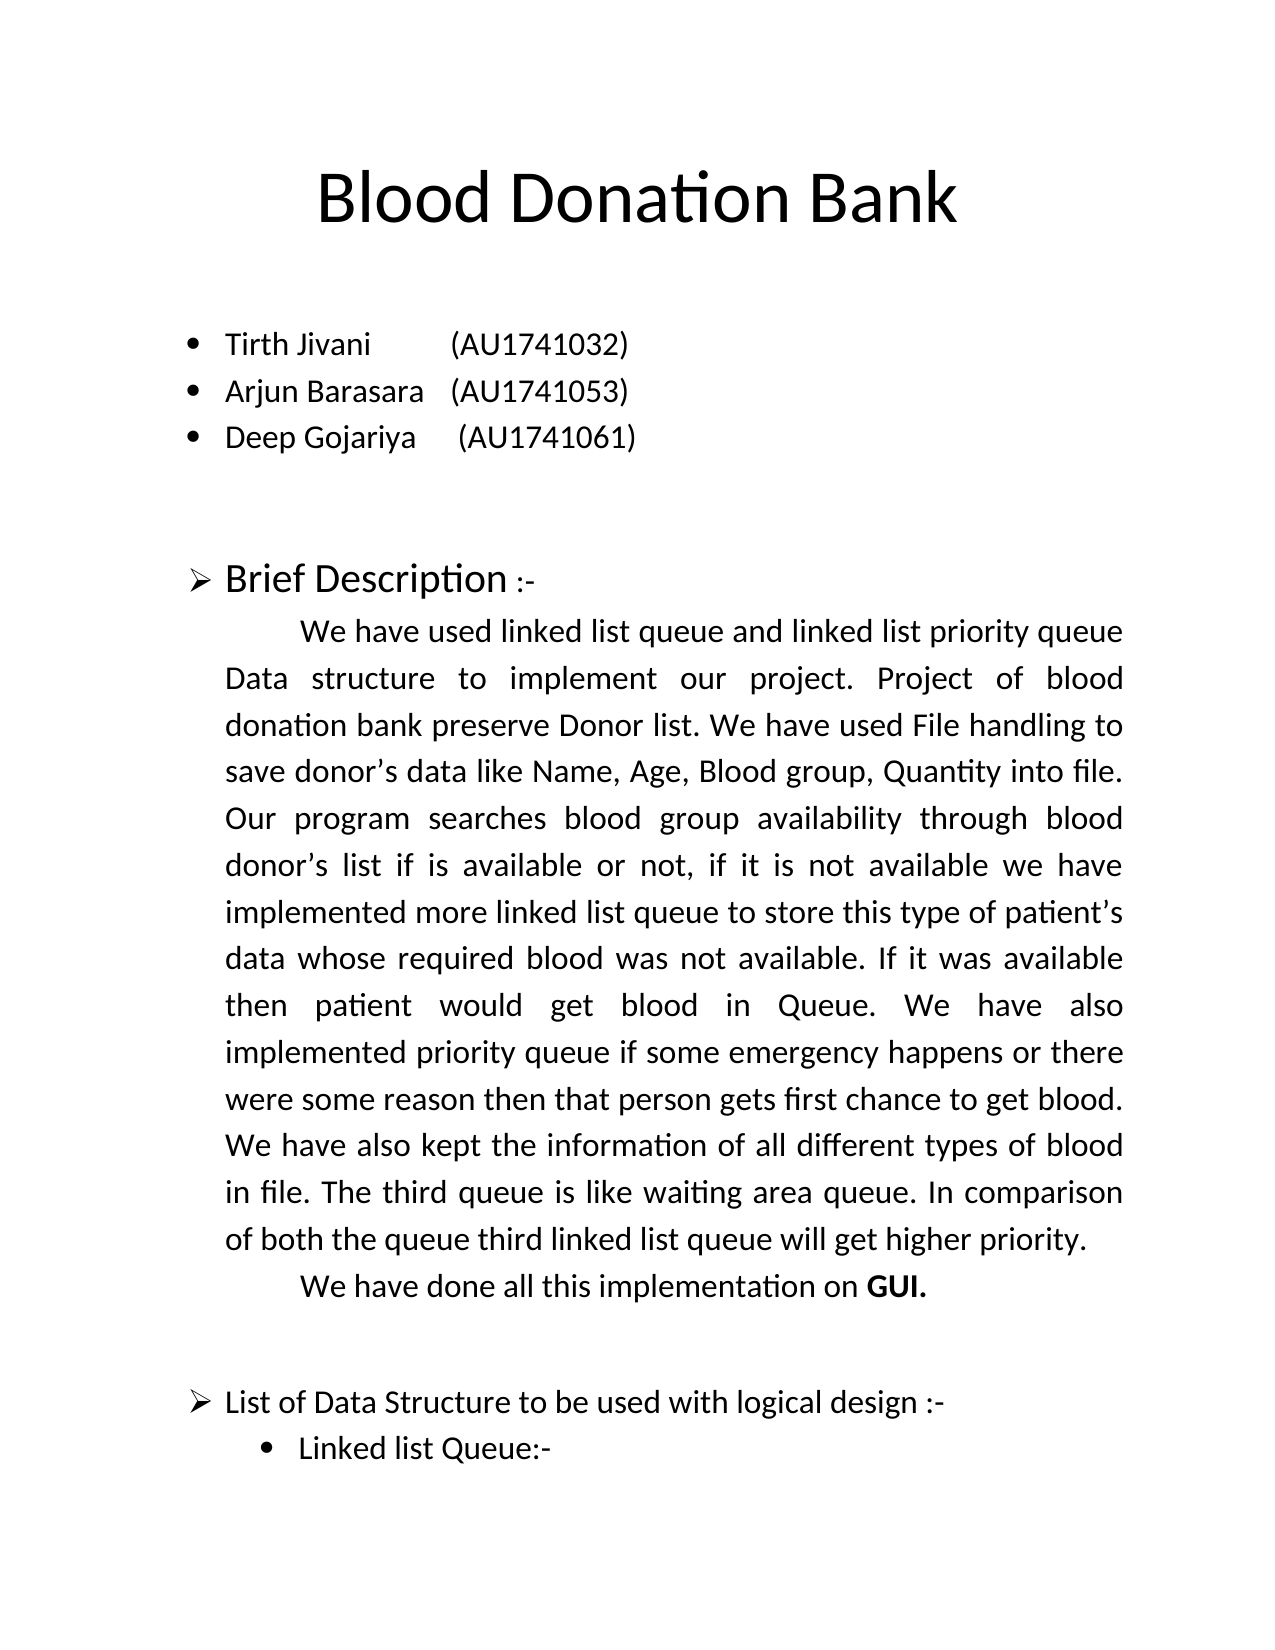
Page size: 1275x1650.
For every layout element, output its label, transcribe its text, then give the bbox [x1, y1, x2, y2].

list Tirth Jivani (AU1741032) [187, 323, 1125, 363]
list We have done all this implementation on GUI. [225, 1265, 1125, 1306]
text Blood Donation Bank [150, 150, 1125, 242]
list Deep Gojariya (AU1741061) [187, 416, 1125, 457]
list Linked list Queue:- [261, 1427, 1125, 1468]
list Arjun Barasara (AU1741053) [187, 369, 1125, 410]
list We have used linked list queue and linked list priority queue Data structure to implement our project. Project of blood donation bank preserve Donor list. We have used File handling to save donor’s data like Name, Age, Blood group, Quantity into file. Our program searches blood group availability through blood donor’s list if is available or not, if it is not available we have implemented more linked list queue to store this type of patient’s data whose required blood was not available. If it was available then patient would get blood in Queue. We have also implemented priority queue if some emergency happens or there were some reason then that person gets first chance to get blood. We have also kept the information of all different types of blood in file. The third queue is like waiting area queue. In comparison of both the queue third linked list queue will get higher priority. [225, 610, 1125, 1259]
list Brief Description :- [187, 552, 1125, 602]
list List of Data Structure to be used with logical design :- [187, 1381, 1125, 1421]
